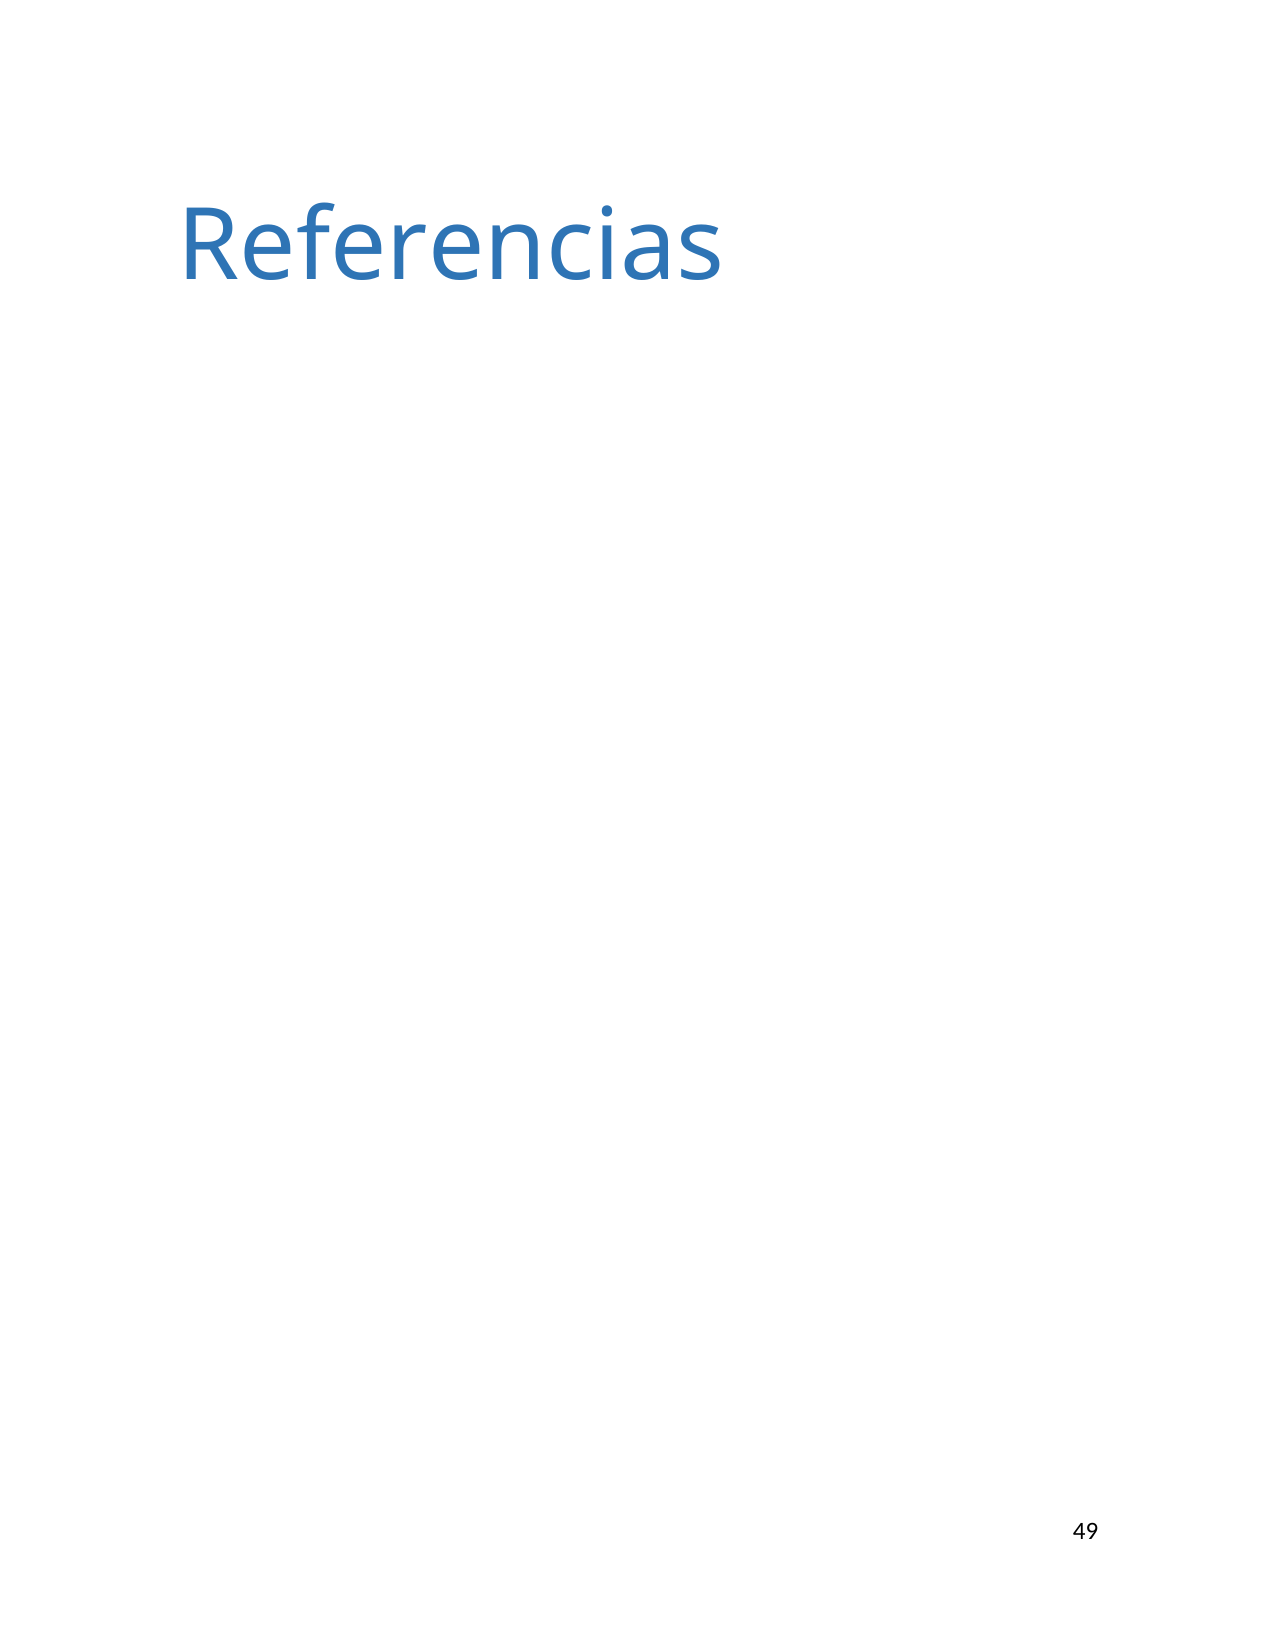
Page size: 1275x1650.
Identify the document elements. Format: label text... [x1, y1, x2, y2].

subtitle Referencias [177, 173, 1098, 309]
